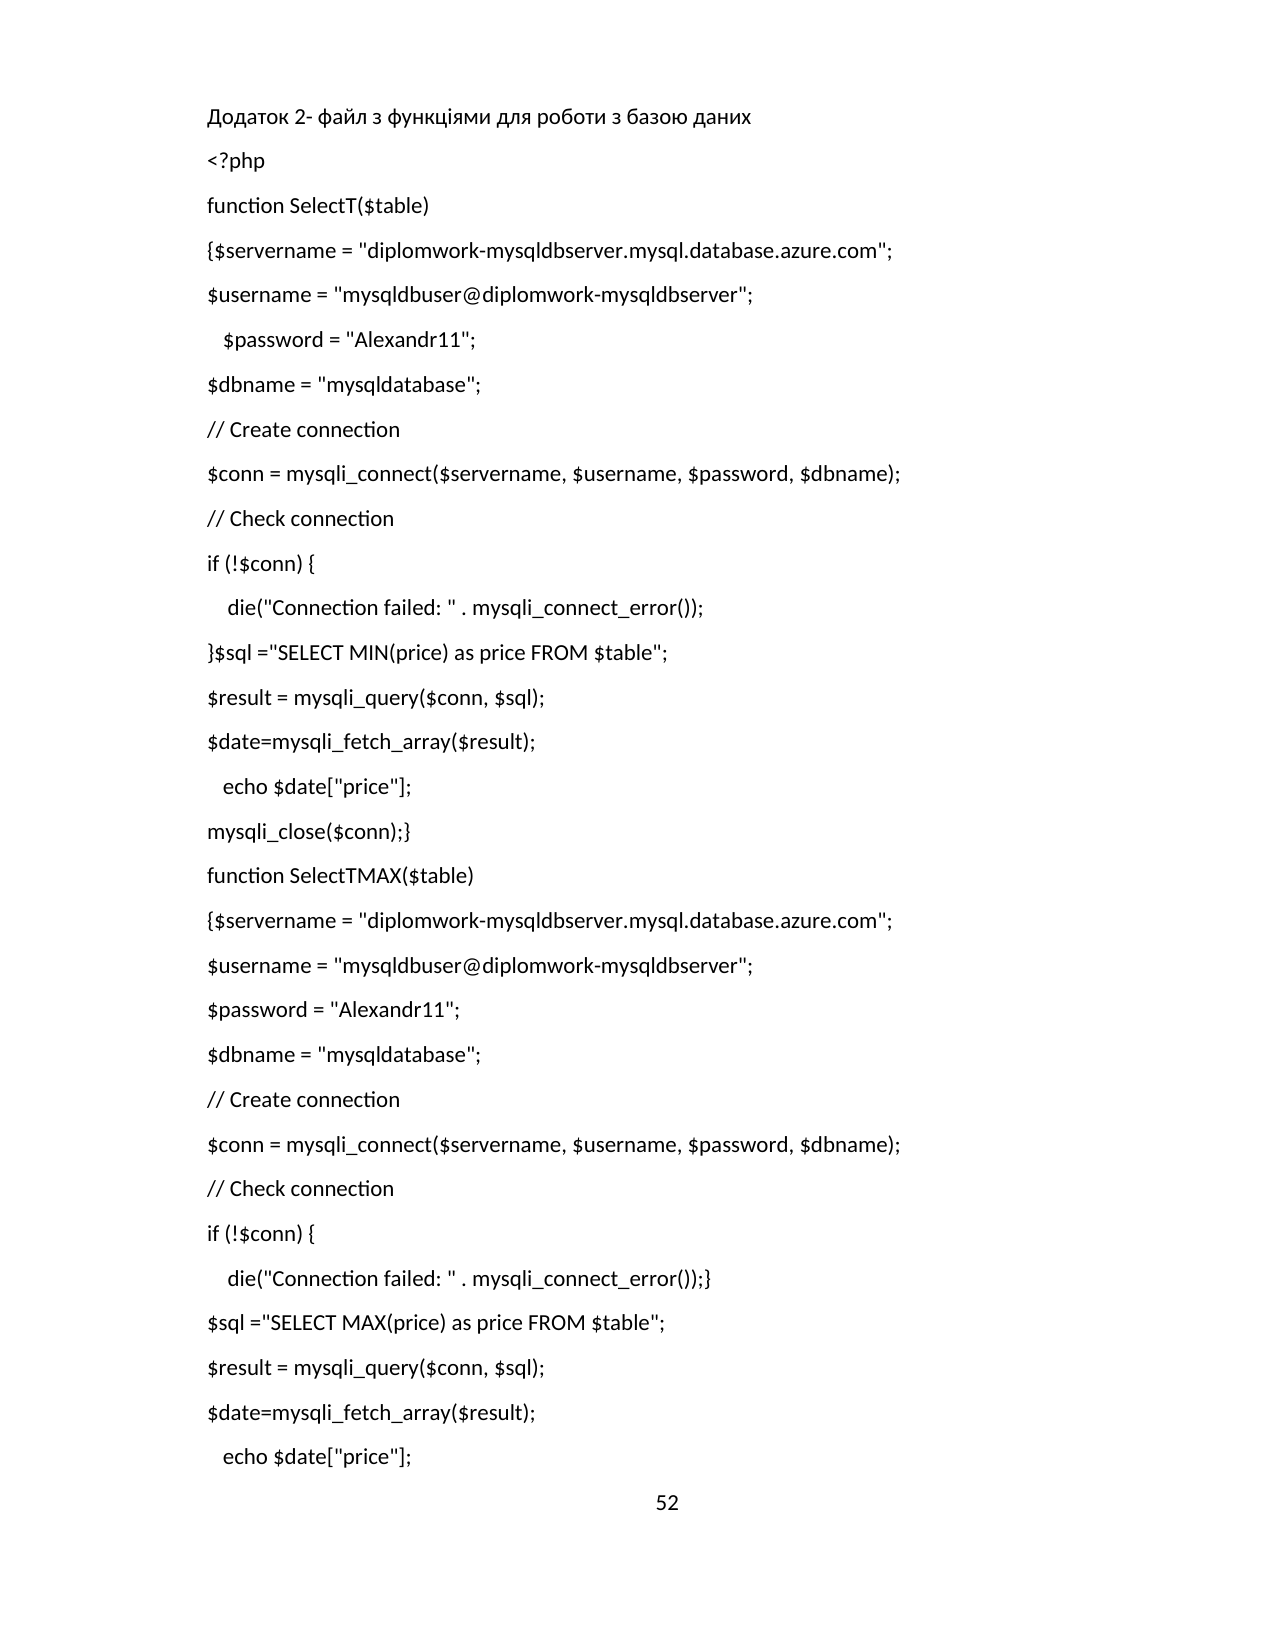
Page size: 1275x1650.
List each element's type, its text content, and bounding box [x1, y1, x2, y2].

text // Create connection [148, 1085, 1186, 1113]
text function SelectTMAX($table) [148, 862, 1186, 889]
text // Create connection [148, 415, 1186, 443]
text $result = mysqli_query($conn, $sql); [148, 683, 1186, 711]
text if (!$conn) { [148, 549, 1186, 577]
text $username = "mysqldbuser@diplomwork-mysqldbserver"; [148, 951, 1186, 979]
text // Check connection [148, 1174, 1186, 1202]
text $sql ="SELECT MAX(price) as price FROM $table"; [148, 1308, 1186, 1336]
text function SelectT($table) [148, 191, 1186, 219]
text {$servername = "diplomwork-mysqldbserver.mysql.database.azure.com"; [148, 236, 1186, 264]
text $password = "Alexandr11"; [148, 325, 1186, 353]
text // Check connection [148, 504, 1186, 532]
text Додаток 2- файл з функціями для роботи з базою даних [148, 102, 1186, 130]
text $conn = mysqli_connect($servername, $username, $password, $dbname); [148, 1130, 1186, 1158]
text echo $date["price"]; [148, 1442, 1186, 1471]
text $dbname = "mysqldatabase"; [148, 370, 1186, 398]
text $result = mysqli_query($conn, $sql); [148, 1353, 1186, 1381]
text die("Connection failed: " . mysqli_connect_error());} [148, 1264, 1186, 1292]
text if (!$conn) { [148, 1219, 1186, 1247]
text echo $date["price"]; [148, 772, 1186, 800]
text }$sql ="SELECT MIN(price) as price FROM $table"; [148, 638, 1186, 666]
text die("Connection failed: " . mysqli_connect_error()); [148, 593, 1186, 621]
text mysqli_close($conn);} [148, 817, 1186, 845]
text $username = "mysqldbuser@diplomwork-mysqldbserver"; [148, 281, 1186, 309]
text {$servername = "diplomwork-mysqldbserver.mysql.database.azure.com"; [148, 906, 1186, 934]
text $conn = mysqli_connect($servername, $username, $password, $dbname); [148, 459, 1186, 487]
text $dbname = "mysqldatabase"; [148, 1040, 1186, 1068]
text $date=mysqli_fetch_array($result); [148, 1398, 1186, 1426]
text $date=mysqli_fetch_array($result); [148, 727, 1186, 756]
text $password = "Alexandr11"; [148, 996, 1186, 1024]
text <?php [148, 147, 1186, 174]
